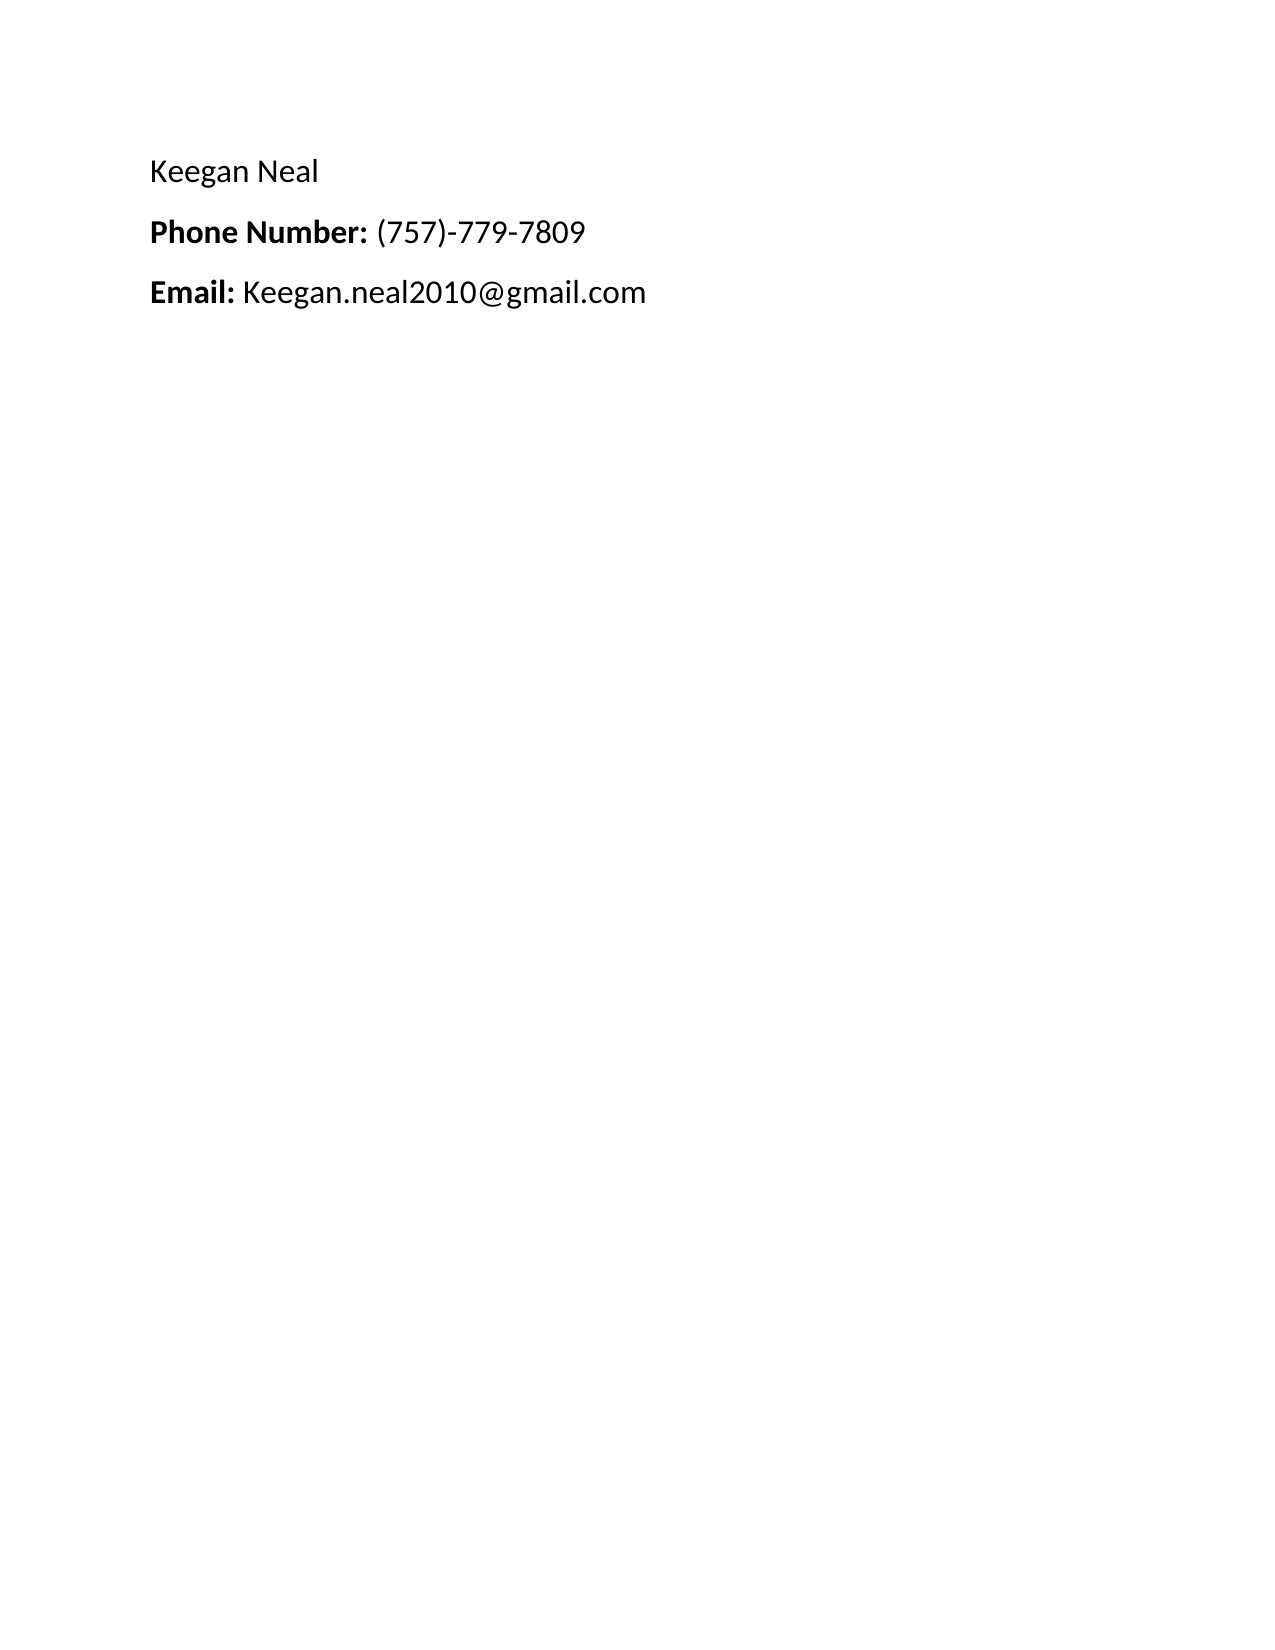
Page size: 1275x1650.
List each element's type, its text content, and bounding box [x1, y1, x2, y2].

text Keegan Neal [150, 150, 1125, 191]
text Email: Keegan.neal2010@gmail.com [150, 271, 1125, 312]
text Phone Number: (757)-779-7809 [150, 211, 1125, 251]
